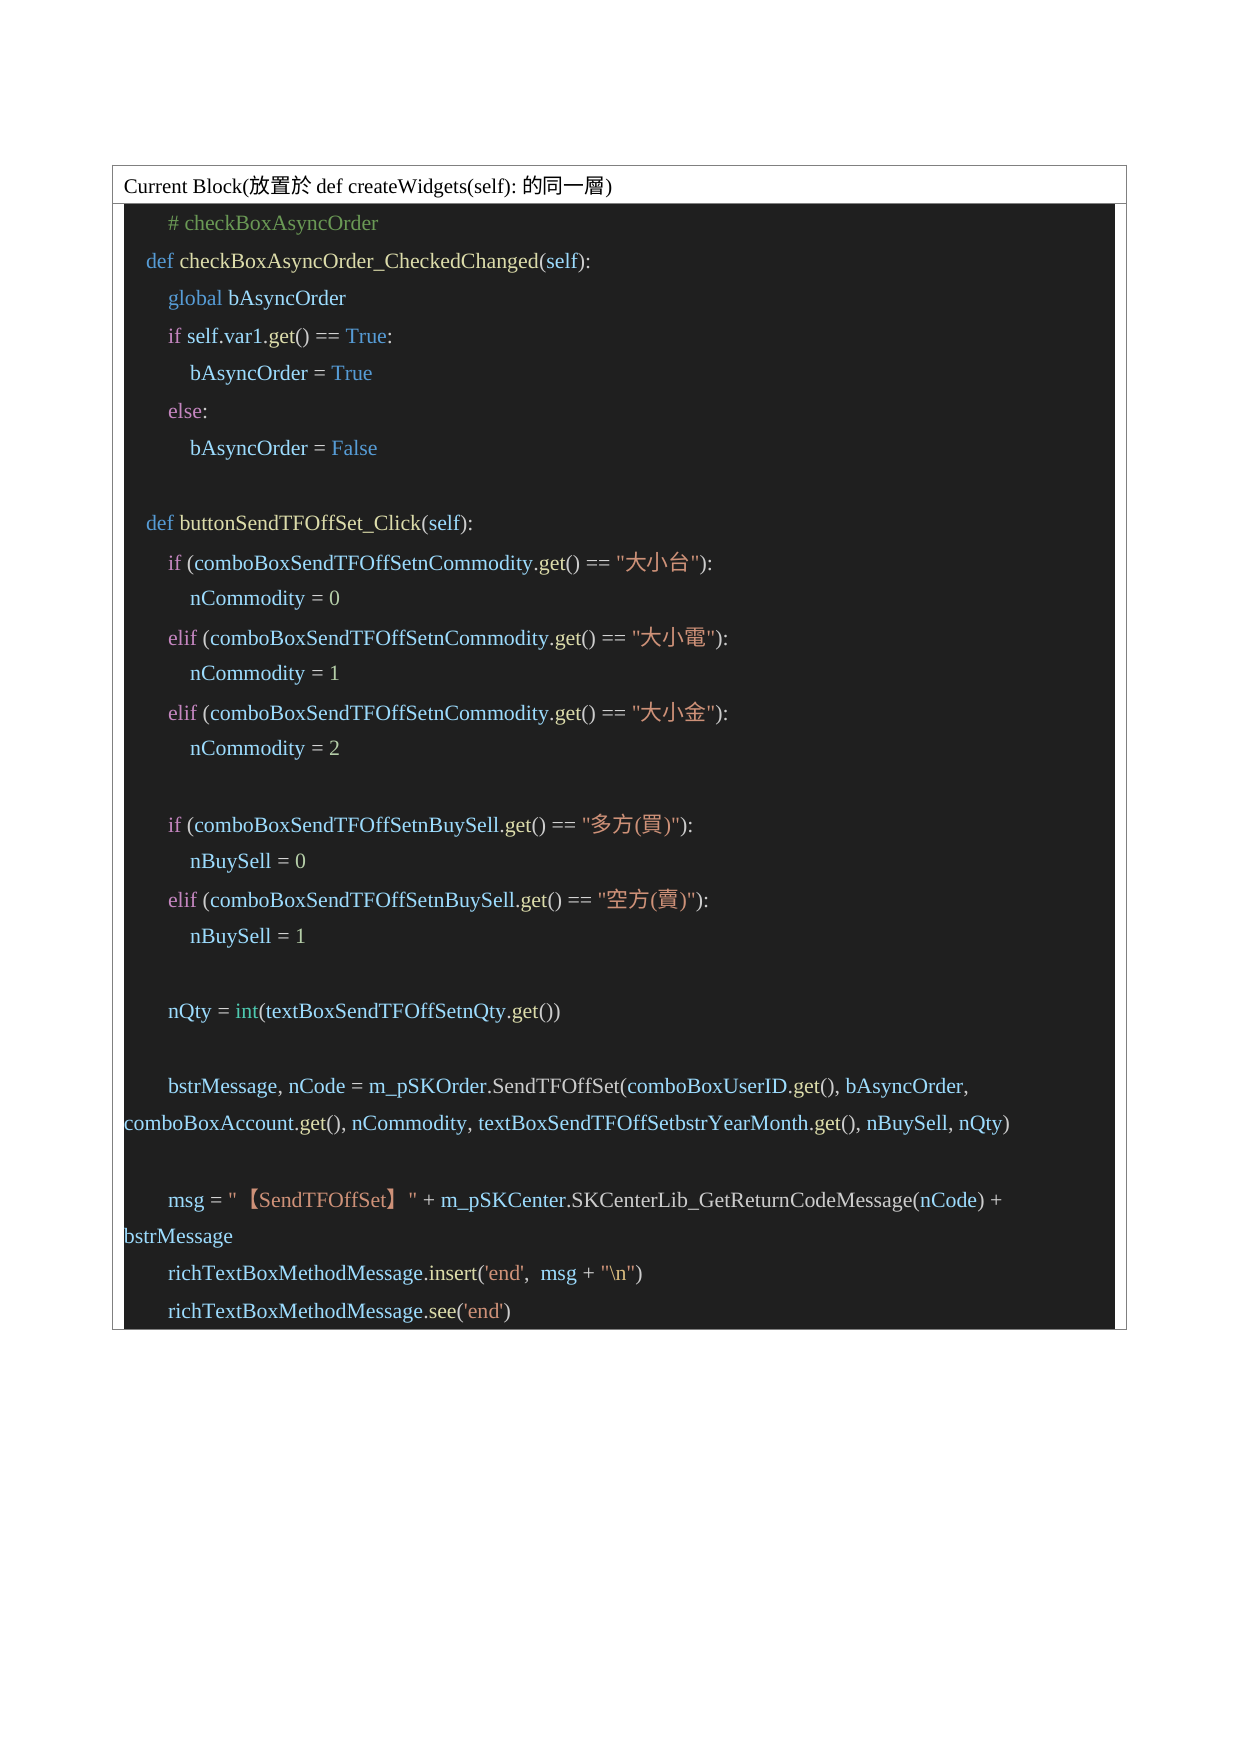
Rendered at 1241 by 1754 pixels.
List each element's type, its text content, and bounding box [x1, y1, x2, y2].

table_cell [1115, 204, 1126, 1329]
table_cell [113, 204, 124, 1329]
table_header Current Block(放置於def createWidgets(self): 的同一層) [113, 166, 1126, 203]
